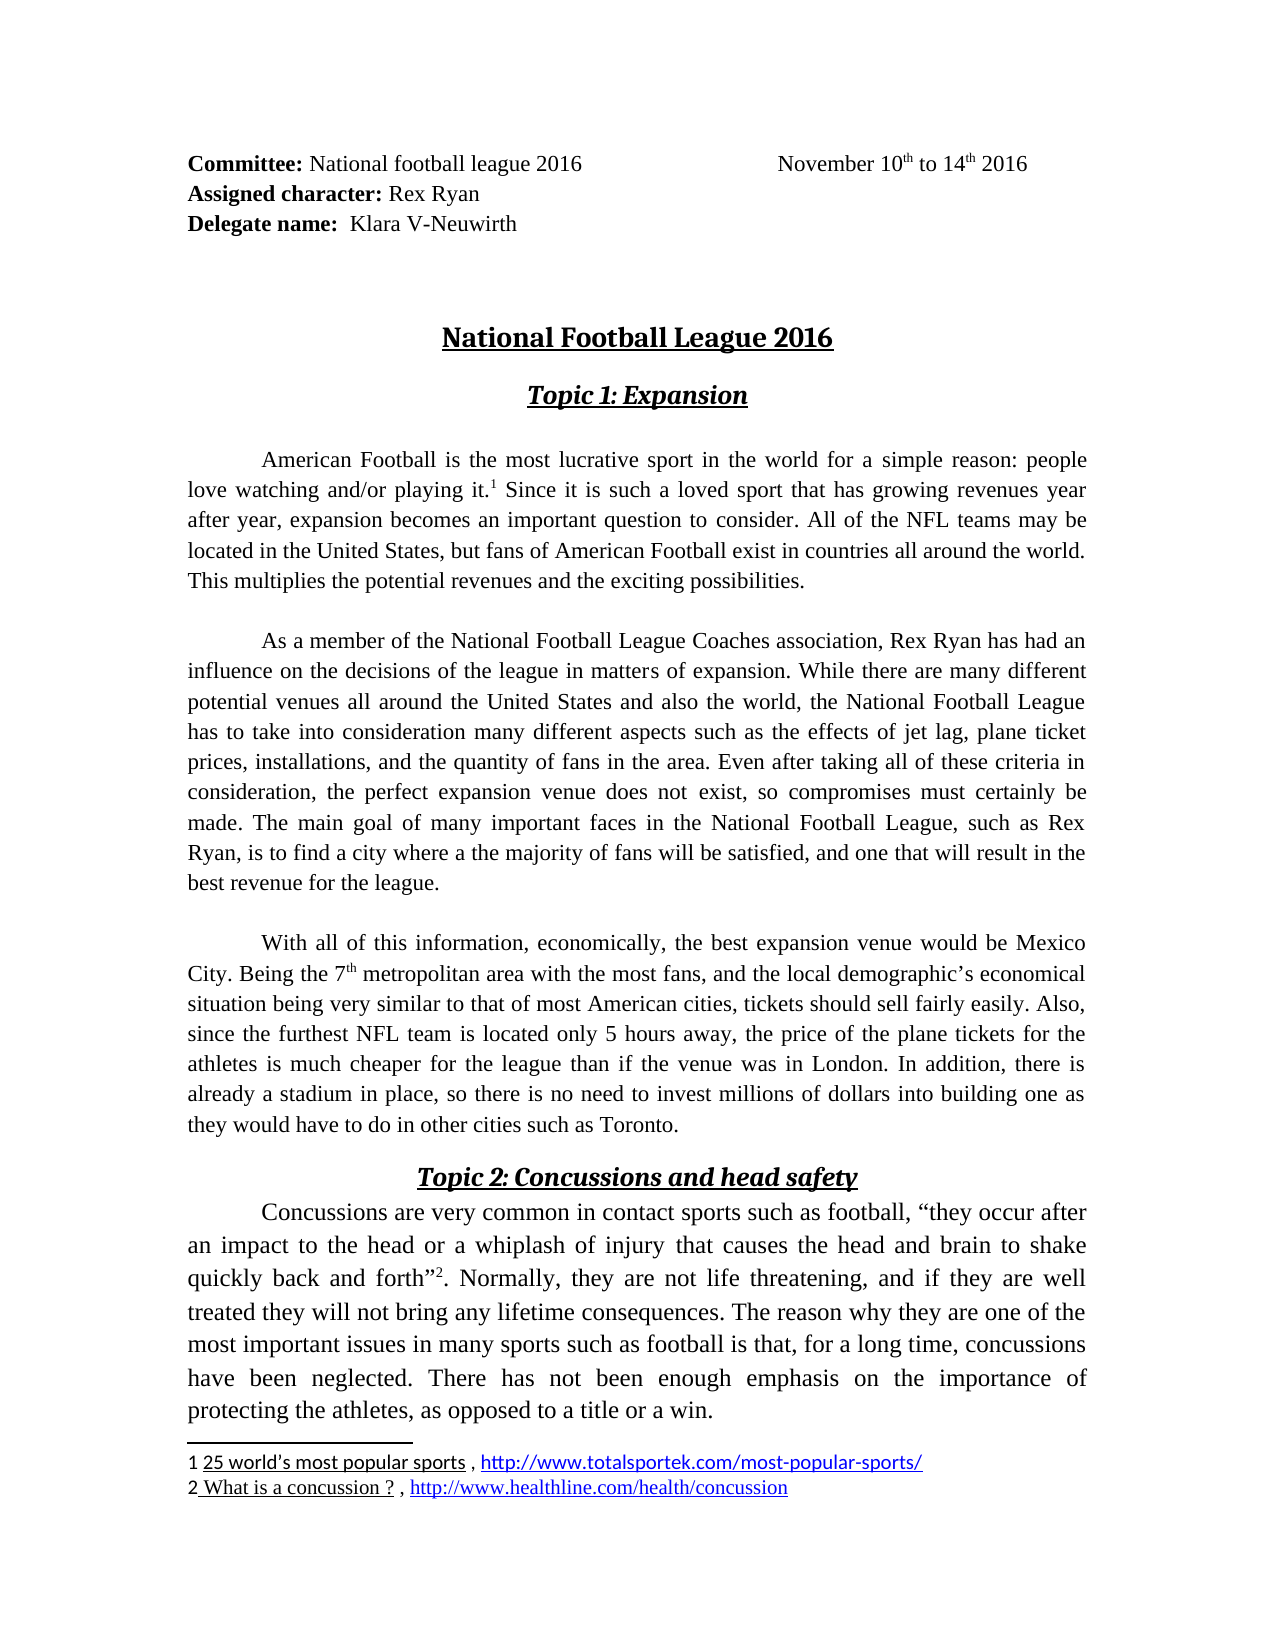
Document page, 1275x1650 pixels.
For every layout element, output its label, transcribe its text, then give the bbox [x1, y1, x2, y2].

text Concussions are very common in contact sports such as football, “they occur after an impact to the head or a whiplash of injury that causes the head and brain to shake quickly back and forth”. Normally, they are not life threatening, and if they are well treated they will not bring any lifetime consequences. The reason why they are one of the most important issues in many sports such as football is that, for a long time, concussions have been neglected. There has not been enough emphasis on the importance of protecting the athletes, as opposed to a title or a win. [187, 1197, 1087, 1424]
text American Football is the most lucrative sport in the world for a simple reason: people love watching and/or playing it. Since it is such a loved sport that has growing revenues year after year, expansion becomes an important question to consider. All of the NFL teams may be located in the United States, but fans of American Football exist in countries all around the world. This multiplies the potential revenues and the exciting possibilities. [187, 446, 1087, 593]
text Committee: National football league 2016 November 10th to 14th 2016 [187, 150, 1087, 176]
text Assigned character: Rex Ryan [187, 180, 1087, 207]
text As a member of the National Football League Coaches association, Rex Ryan has had an influence on the decisions of the league in matters of expansion. While there are many different potential venues all around the United States and also the world, the National Football League has to take into consideration many different aspects such as the effects of jet lag, plane ticket prices, installations, and the quantity of fans in the area. Even after taking all of these criteria in consideration, the perfect expansion venue does not exist, so compromises must certainly be made. The main goal of many important faces in the National Football League, such as Rex Ryan, is to find a city where a the majority of fans will be satisfied, and one that will result in the best revenue for the league. [187, 627, 1087, 895]
text With all of this information, economically, the best expansion venue would be Mexico City. Being the 7th metropolitan area with the most fans, and the local demographic’s economical situation being very similar to that of most American cities, tickets should sell fairly easily. Also, since the furthest NFL team is located only 5 hours away, the price of the plane tickets for the athletes is much cheaper for the league than if the venue was in London. In addition, there is already a stadium in place, so there is no need to invest millions of dollars into building one as they would have to do in other cities such as Toronto. [187, 929, 1087, 1137]
subtitle Topic 2: Concussions and head safety [187, 1162, 1087, 1193]
subtitle Topic 1: Expansion [187, 380, 1087, 411]
subtitle National Football League 2016 [187, 321, 1087, 354]
text Delegate name: Klara V-Neuwirth [187, 210, 1087, 237]
